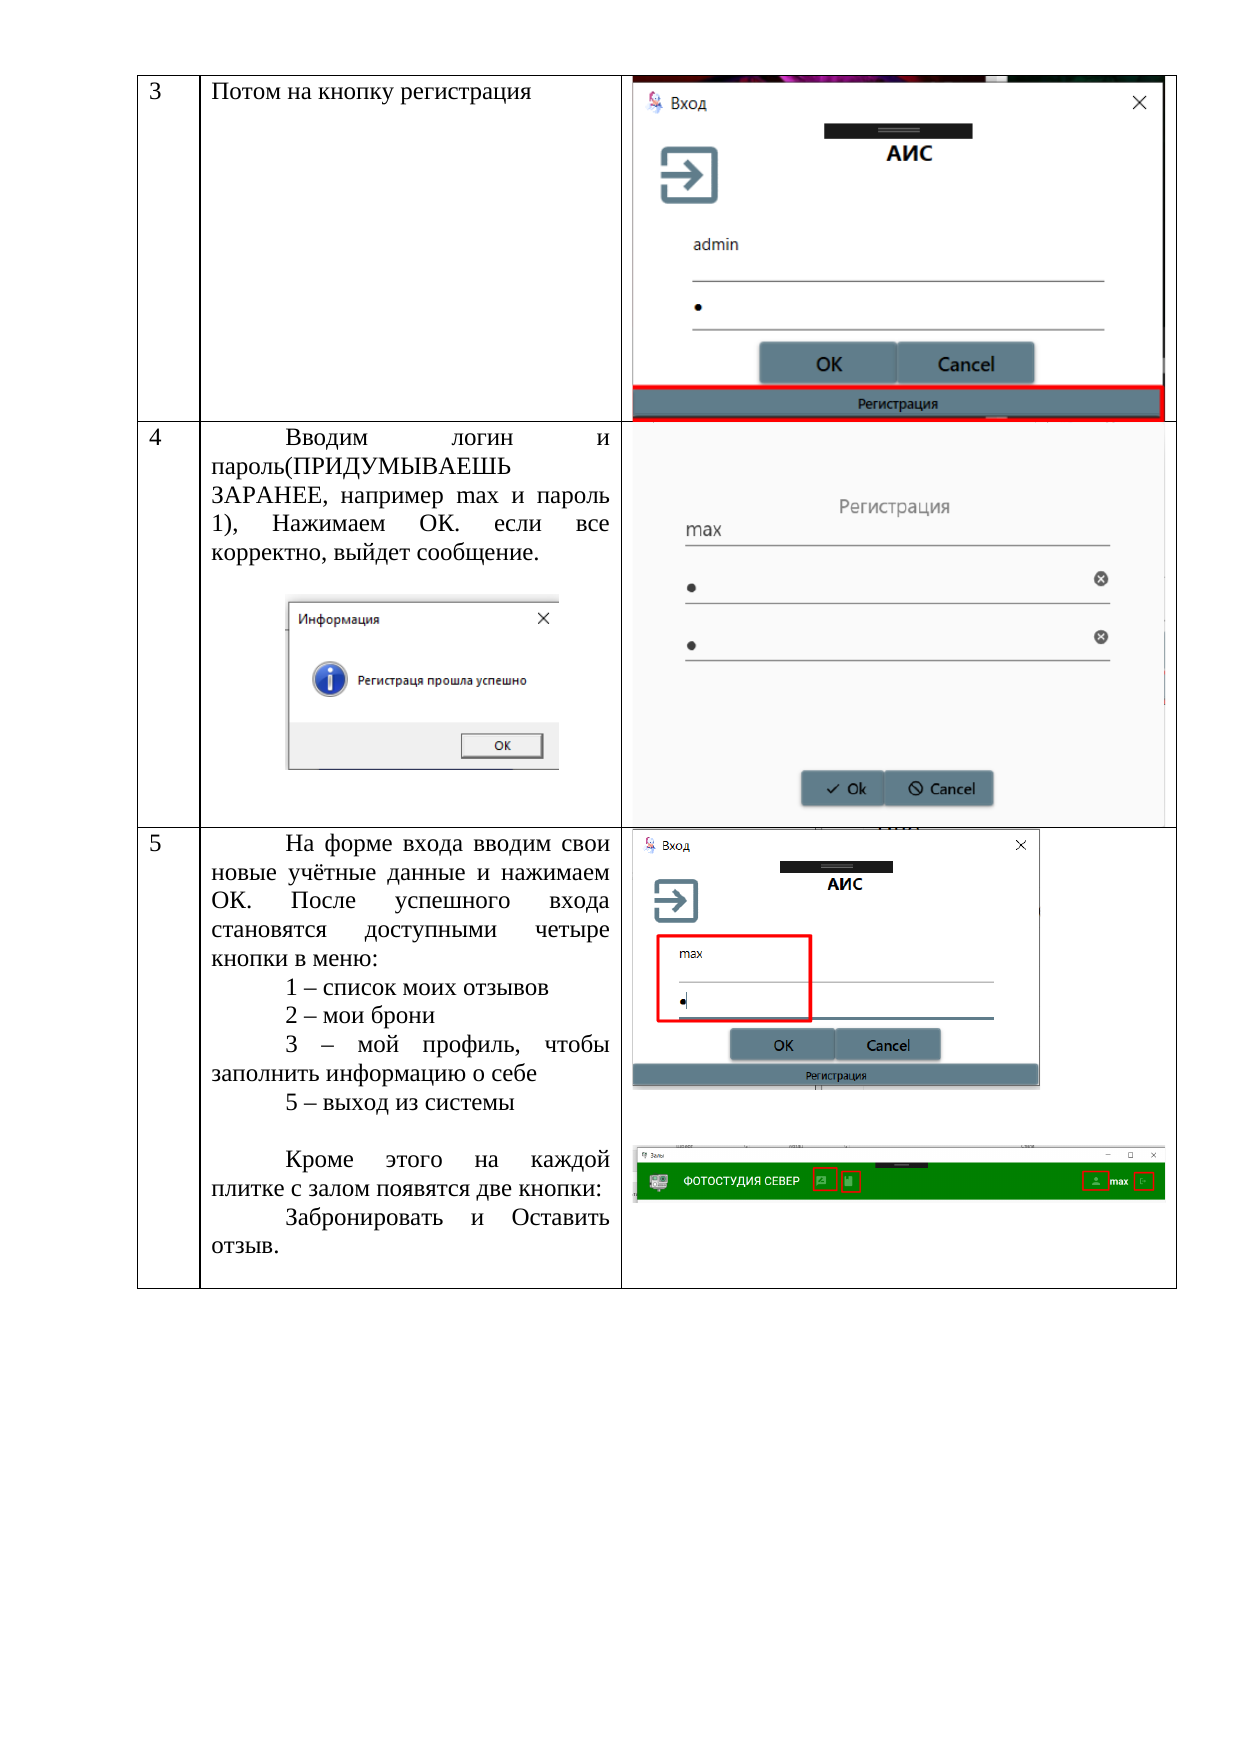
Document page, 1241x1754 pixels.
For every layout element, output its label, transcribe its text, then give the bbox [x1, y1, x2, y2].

table_cell [1166, 422, 1176, 827]
table_cell 4 [138, 422, 199, 827]
table_cell 5 [138, 828, 199, 1288]
table_cell [1166, 76, 1176, 421]
table_cell [622, 422, 632, 827]
picture [632, 1145, 1166, 1203]
table_cell [622, 828, 1176, 1288]
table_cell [201, 828, 621, 1288]
table_cell Вводим логин и пароль(ПРИДУМЫВАЕШЬ ЗАРАНЕЕ, например max и пароль 1), Нажимаем ОК. если все корректно, выйдет сообщение. [201, 422, 621, 827]
picture [285, 594, 559, 770]
table_cell Потом на кнопку регистрация [201, 76, 621, 421]
picture [632, 76, 1166, 827]
picture [632, 828, 1041, 1090]
table_cell 3 [138, 76, 199, 421]
table_cell [622, 76, 632, 421]
